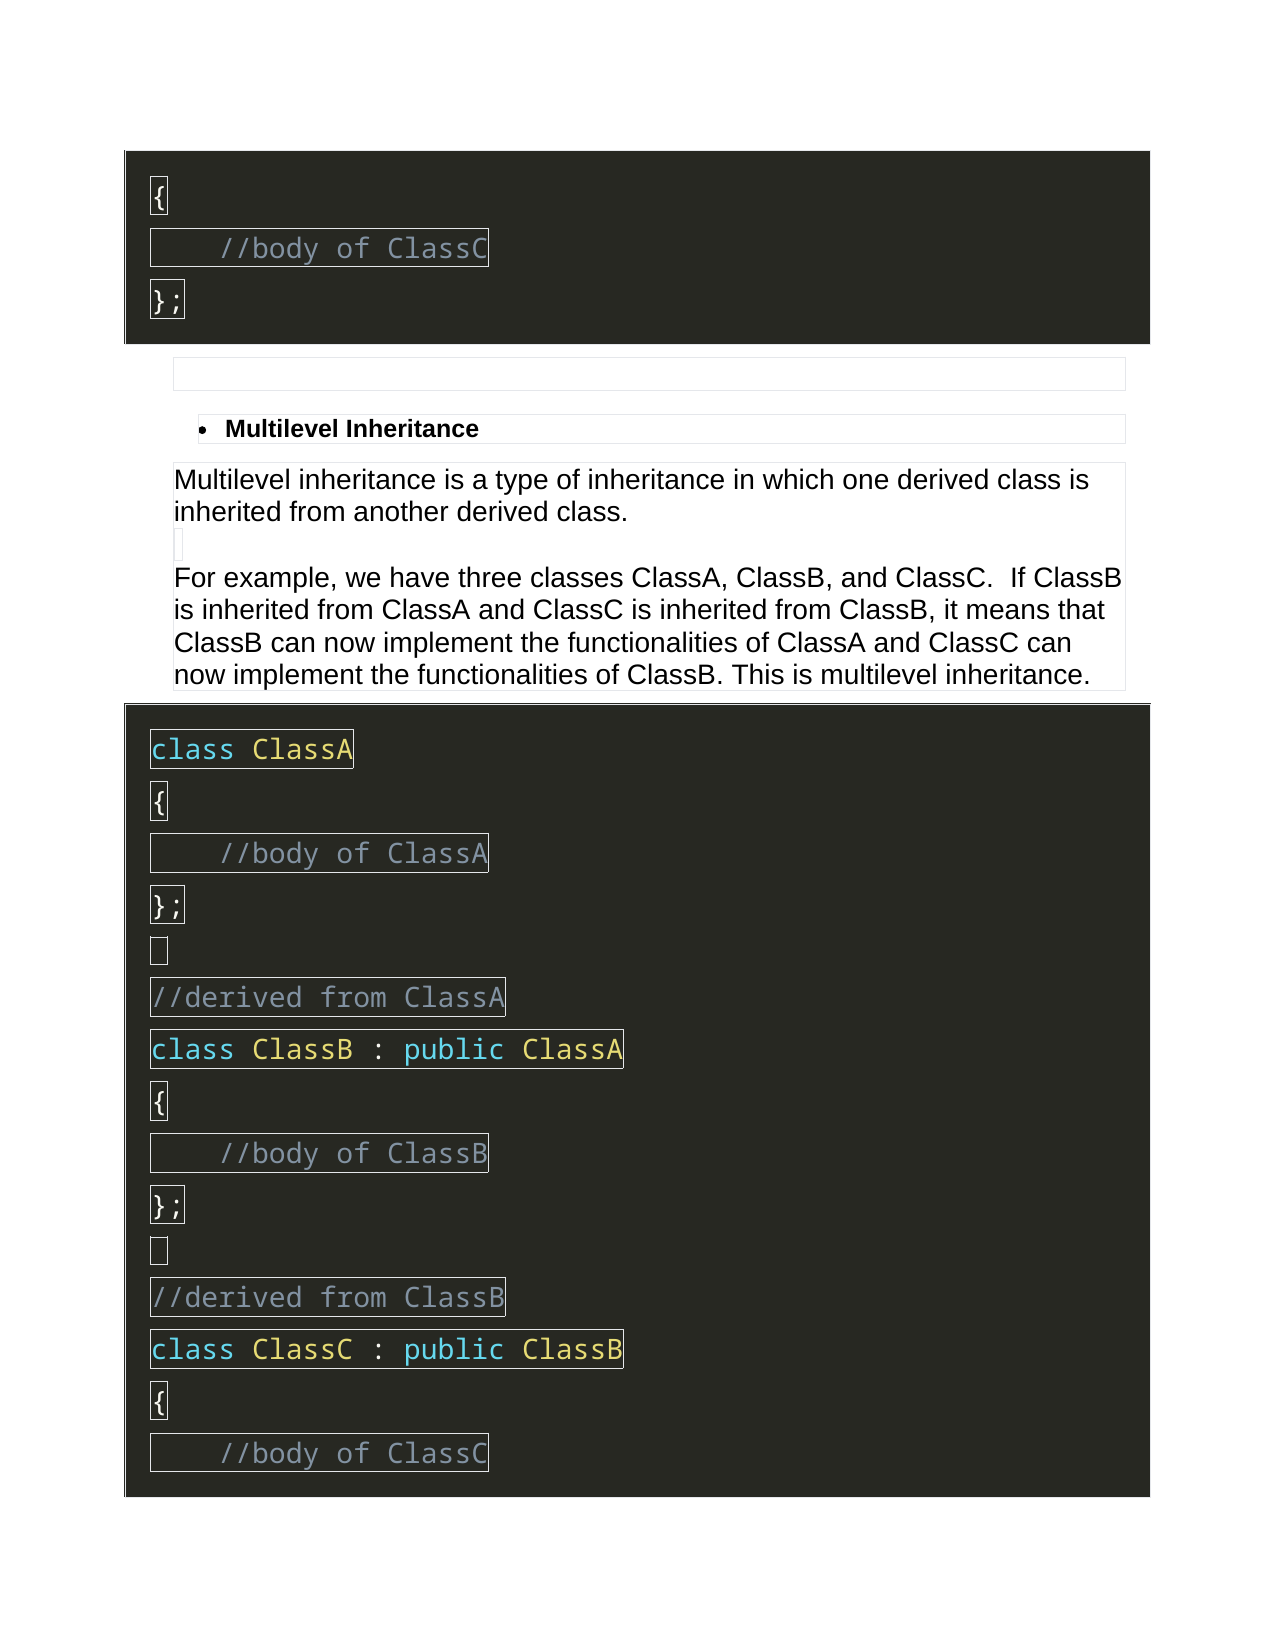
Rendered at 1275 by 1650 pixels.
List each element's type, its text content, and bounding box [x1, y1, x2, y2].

list Multilevel Inheritance [199, 415, 1125, 443]
text class ClassB : public ClassA [126, 1003, 1150, 1055]
text }; [126, 1159, 1150, 1211]
text class ClassA [126, 705, 1150, 755]
text //body of ClassB [126, 1107, 1150, 1159]
text //body of ClassA [126, 807, 1150, 859]
text { [126, 755, 1150, 807]
text //body of ClassC [126, 202, 1150, 254]
text }; [126, 254, 1150, 344]
text { [126, 1355, 1150, 1407]
text //body of ClassC [126, 1407, 1150, 1497]
text For example, we have three classes ClassA, ClassB, and ClassC. If ClassB is inherited from ClassA and ClassC is inherited from ClassB, it means that ClassB can now implement the functionalities of ClassA and ClassC can now implement the functionalities of ClassB. This is multilevel inheritance. [174, 560, 1125, 690]
text { [126, 151, 1150, 202]
text { [126, 1055, 1150, 1107]
text }; [126, 859, 1150, 911]
text //derived from ClassB [126, 1251, 1150, 1303]
text //derived from ClassA [126, 951, 1150, 1003]
text Multilevel inheritance is a type of inheritance in which one derived class is inherited from another derived class. [174, 463, 1125, 527]
text class ClassC : public ClassB [126, 1303, 1150, 1355]
